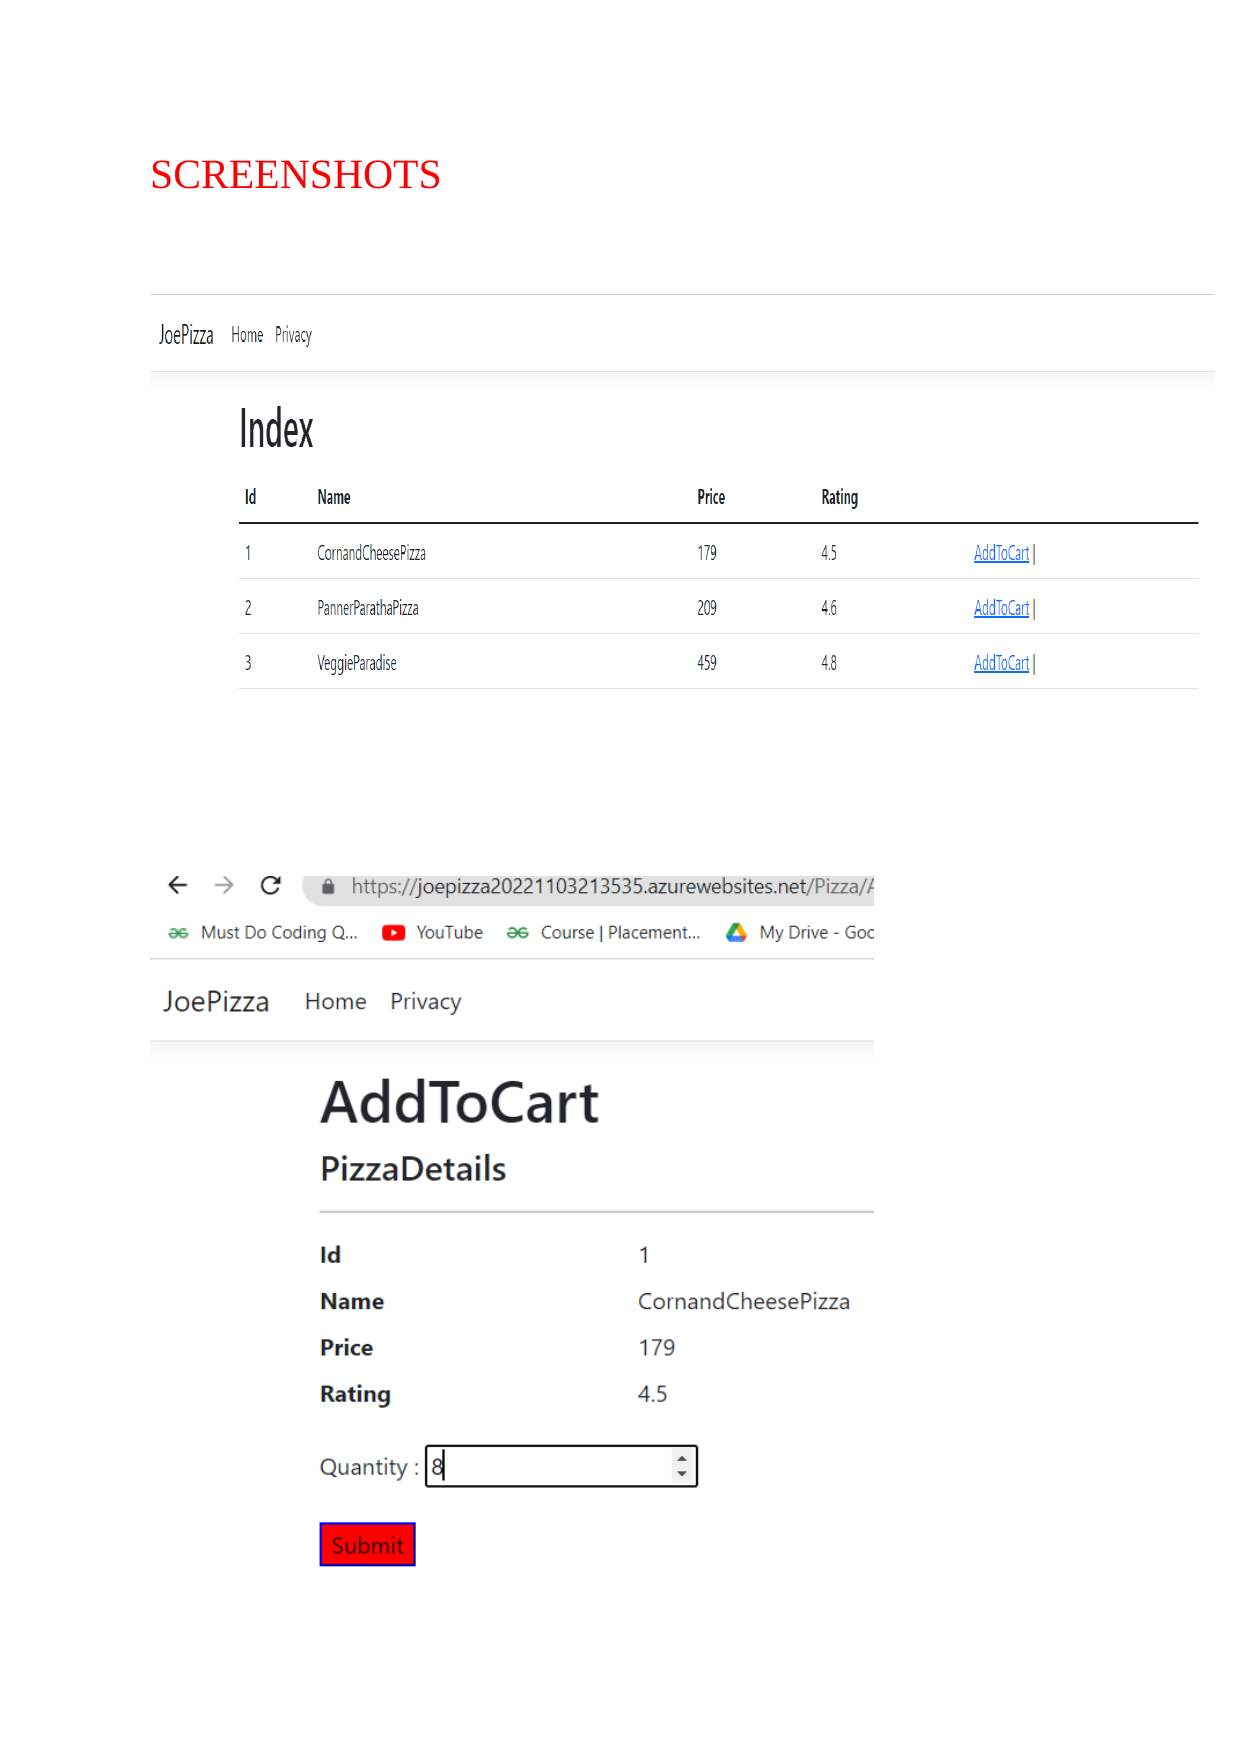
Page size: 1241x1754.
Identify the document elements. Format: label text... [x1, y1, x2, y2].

text SCREENSHOTS [150, 150, 1090, 198]
picture [150, 286, 1214, 721]
picture [150, 876, 874, 1594]
